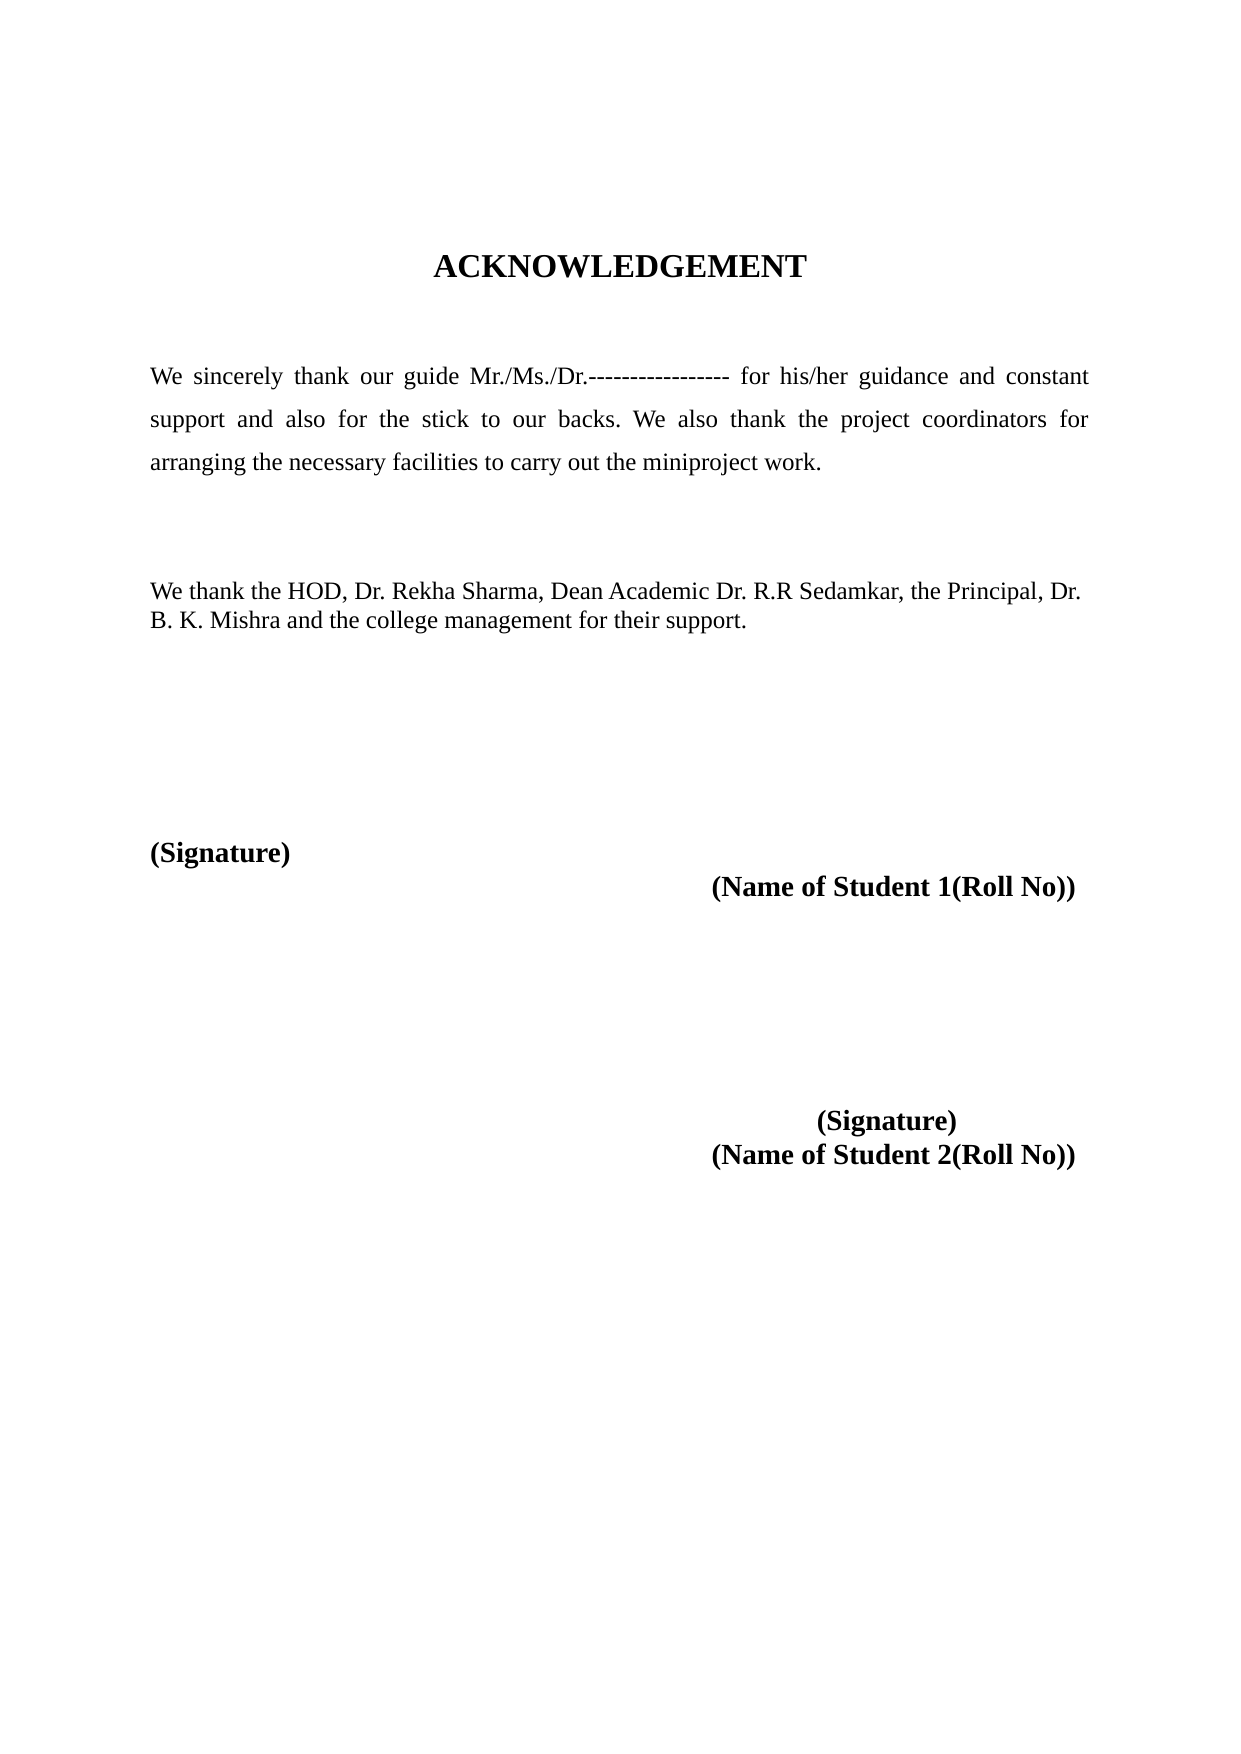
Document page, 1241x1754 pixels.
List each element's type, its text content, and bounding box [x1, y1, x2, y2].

text (Signature) [450, 1103, 1090, 1137]
text (Name of Student 2(Roll No)) [150, 1137, 1090, 1171]
text We thank the HOD, Dr. Rekha Sharma, Dean Academic Dr. R.R Sedamkar, the Principal, Dr. B. K. Mishra and the college management for their support. [150, 576, 1090, 634]
text Acknowledgement [150, 246, 1090, 284]
text (Signature) [150, 835, 1090, 869]
text We sincerely thank our guide Mr./Ms./Dr.----------------- for his/her guidance and constant support and also for the stick to our backs. We also thank the project coordinators for arranging the necessary facilities to carry out the miniproject work. [150, 361, 1090, 476]
text (Name of Student 1(Roll No)) [150, 869, 1090, 902]
